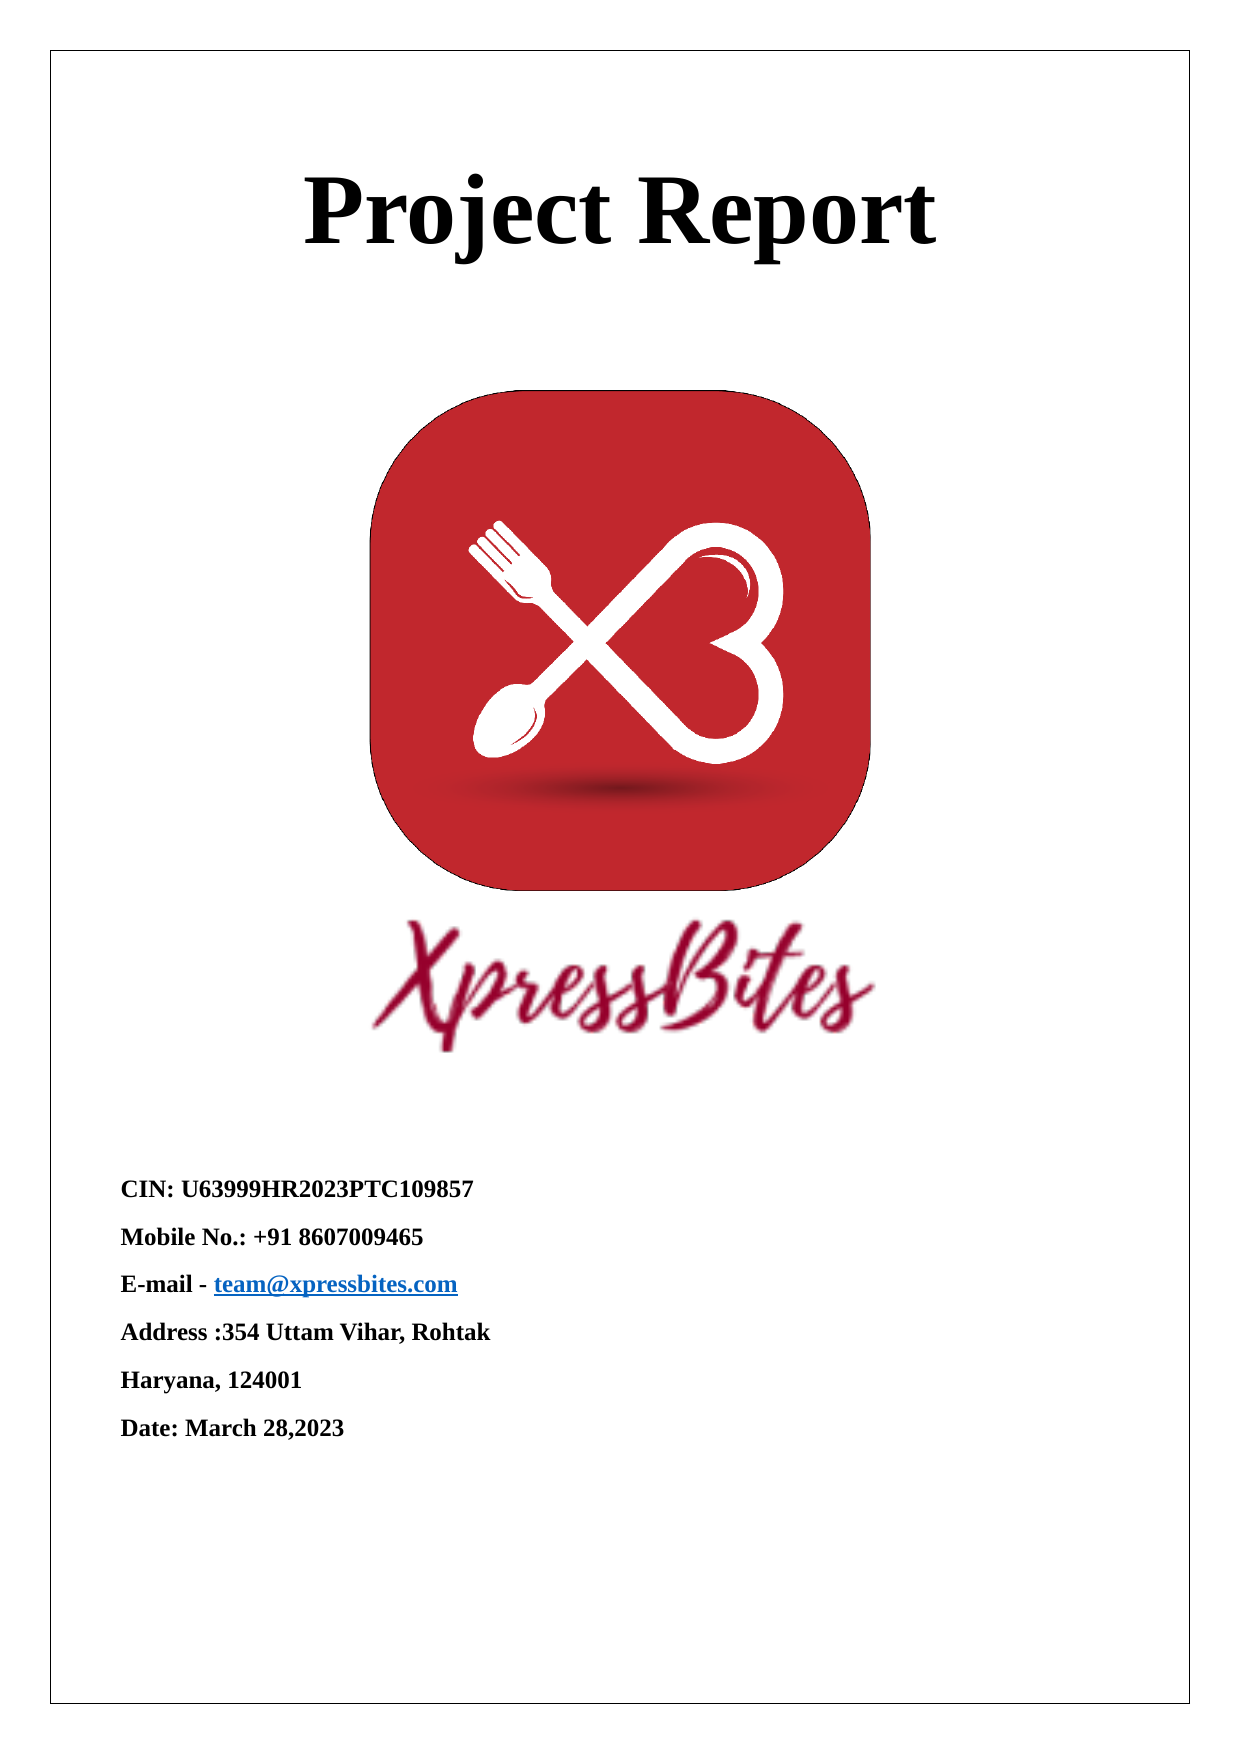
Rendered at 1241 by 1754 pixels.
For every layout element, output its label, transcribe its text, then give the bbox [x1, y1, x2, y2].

text Project Report [150, 150, 1090, 265]
picture [348, 909, 892, 1056]
text Date: March 28,2023 [120, 1413, 1090, 1441]
text E-mail - team@xpressbites.com [120, 1269, 1090, 1298]
text CIN: U63999HR2023PTC109857 [120, 1174, 1090, 1203]
picture [369, 390, 871, 891]
text Address :354 Uttam Vihar, Rohtak [120, 1317, 1090, 1346]
text Mobile No.: +91 8607009465 [120, 1222, 1090, 1251]
text Haryana, 124001 [120, 1365, 1090, 1394]
